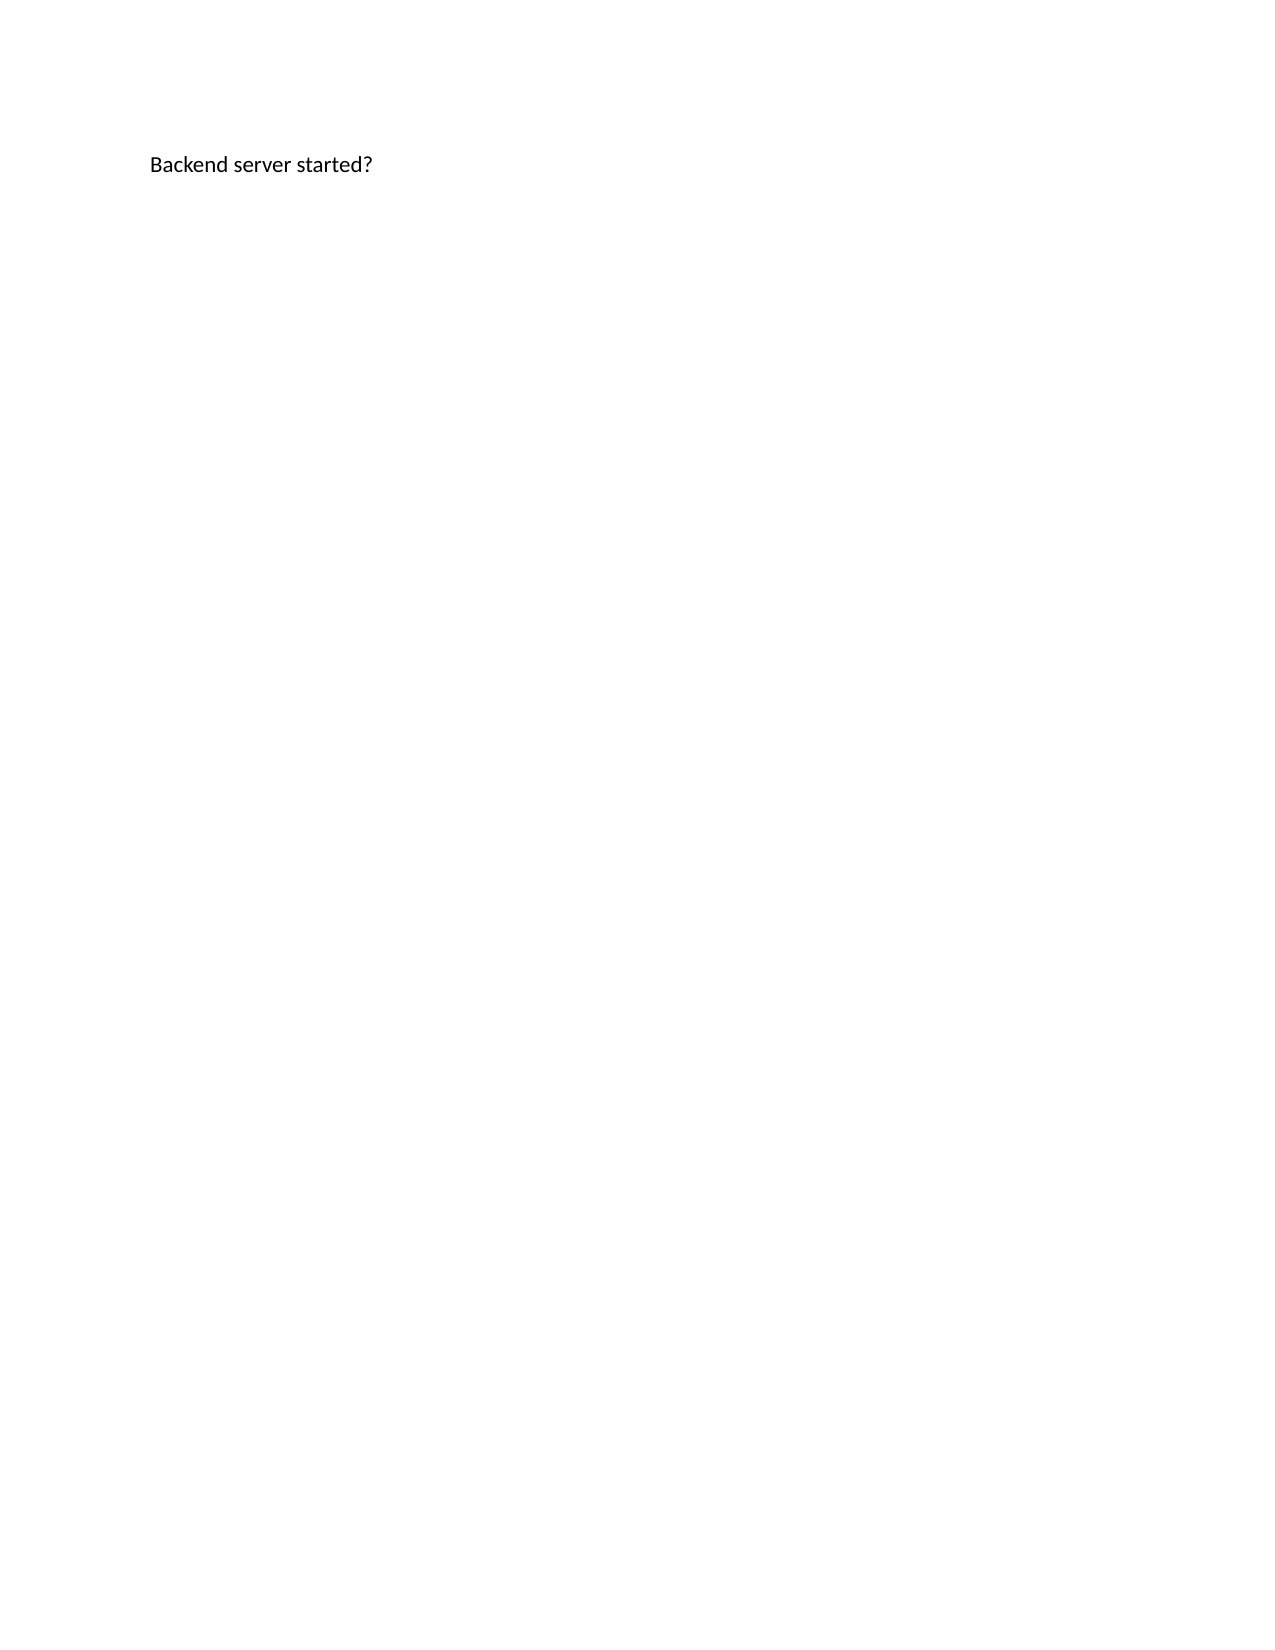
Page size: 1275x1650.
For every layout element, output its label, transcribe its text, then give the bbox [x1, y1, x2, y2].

text Backend server started? [150, 150, 1125, 178]
